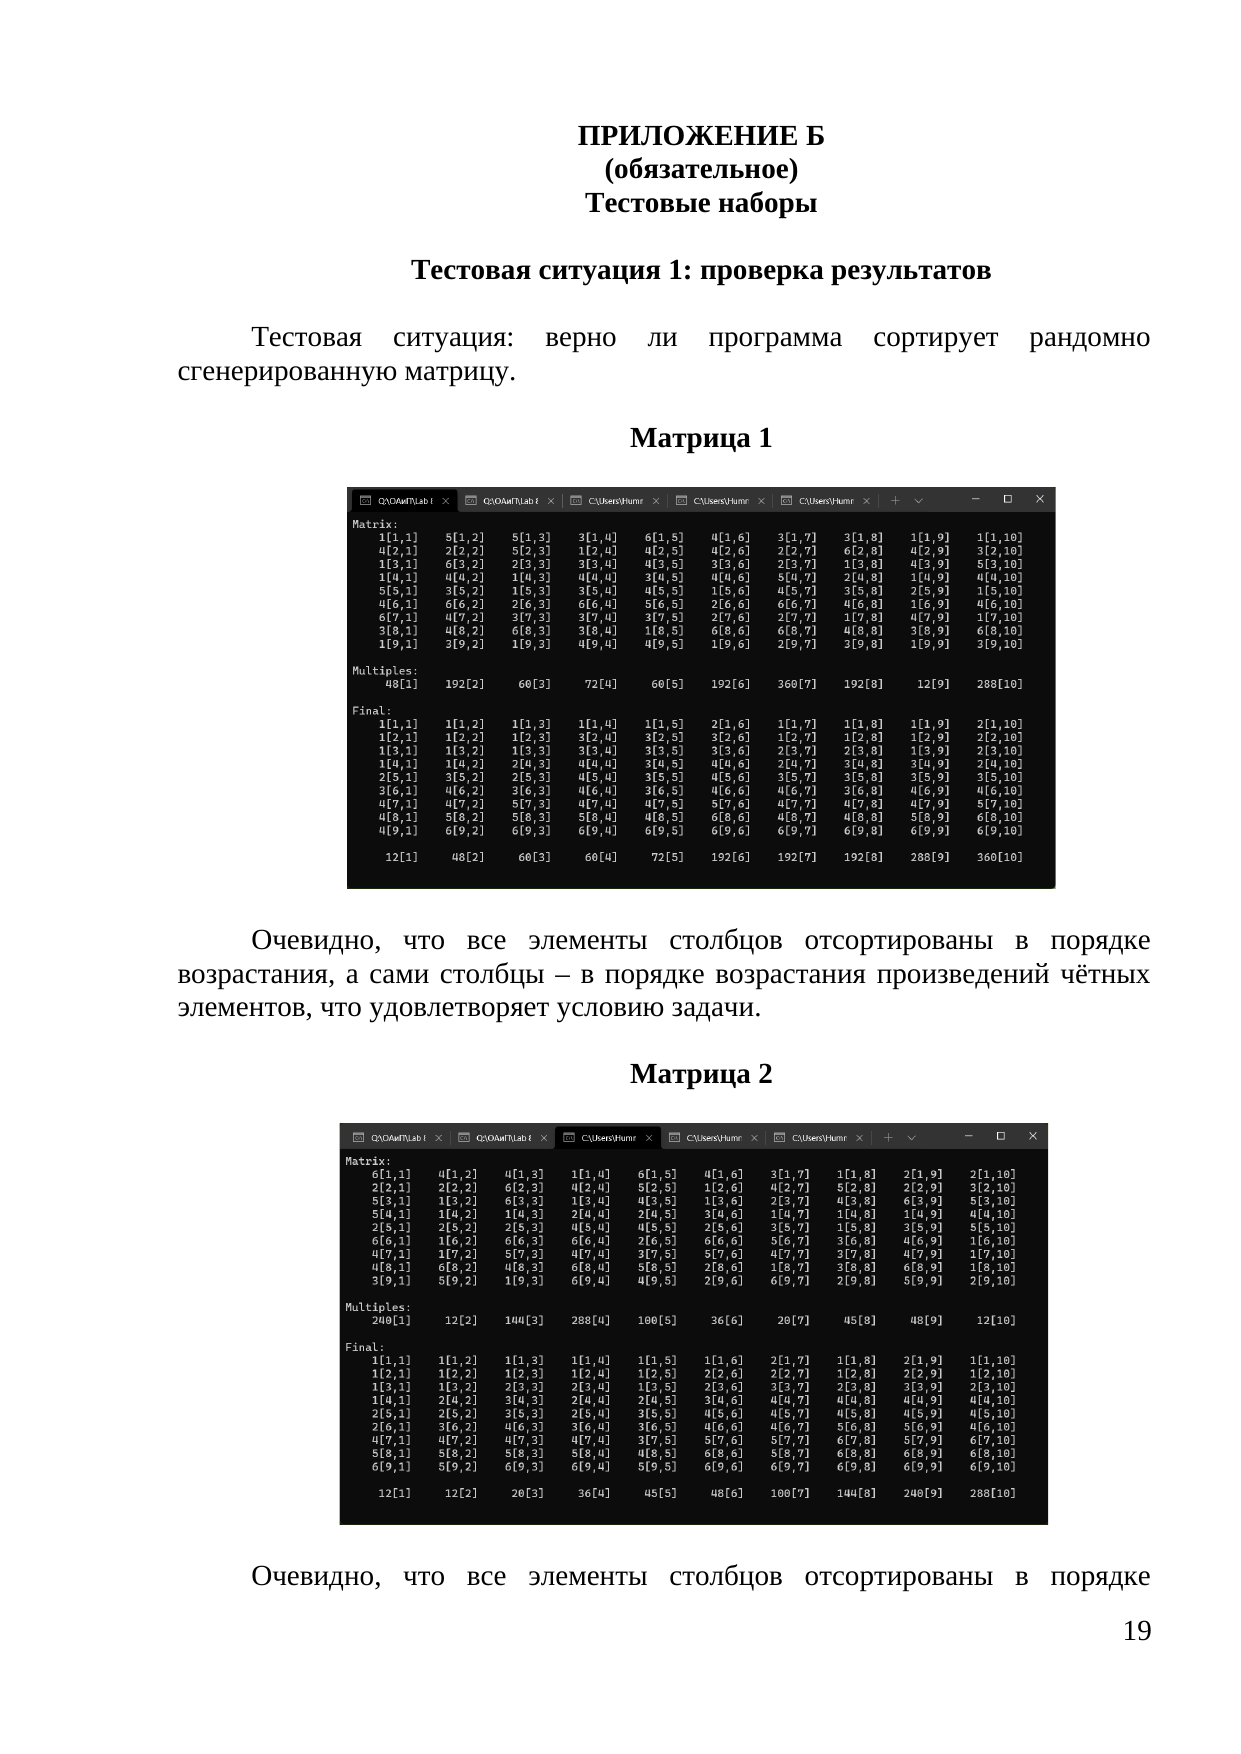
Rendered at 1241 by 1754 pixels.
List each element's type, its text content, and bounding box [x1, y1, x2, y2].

text Тестовая ситуация 1: проверка результатов [177, 252, 1152, 286]
text Приложение Б [177, 118, 1152, 152]
picture [339, 1123, 1049, 1525]
text Матрица 2 [177, 1056, 1152, 1090]
text (обязательное) [177, 152, 1152, 185]
picture [347, 487, 1056, 889]
text Матрица 1 [177, 420, 1152, 453]
text Тестовая ситуация: верно ли программа сортирует рандомно сгенерированную матрицу. [177, 319, 1152, 386]
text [177, 1558, 1152, 1592]
text Тестовые наборы [177, 185, 1152, 219]
